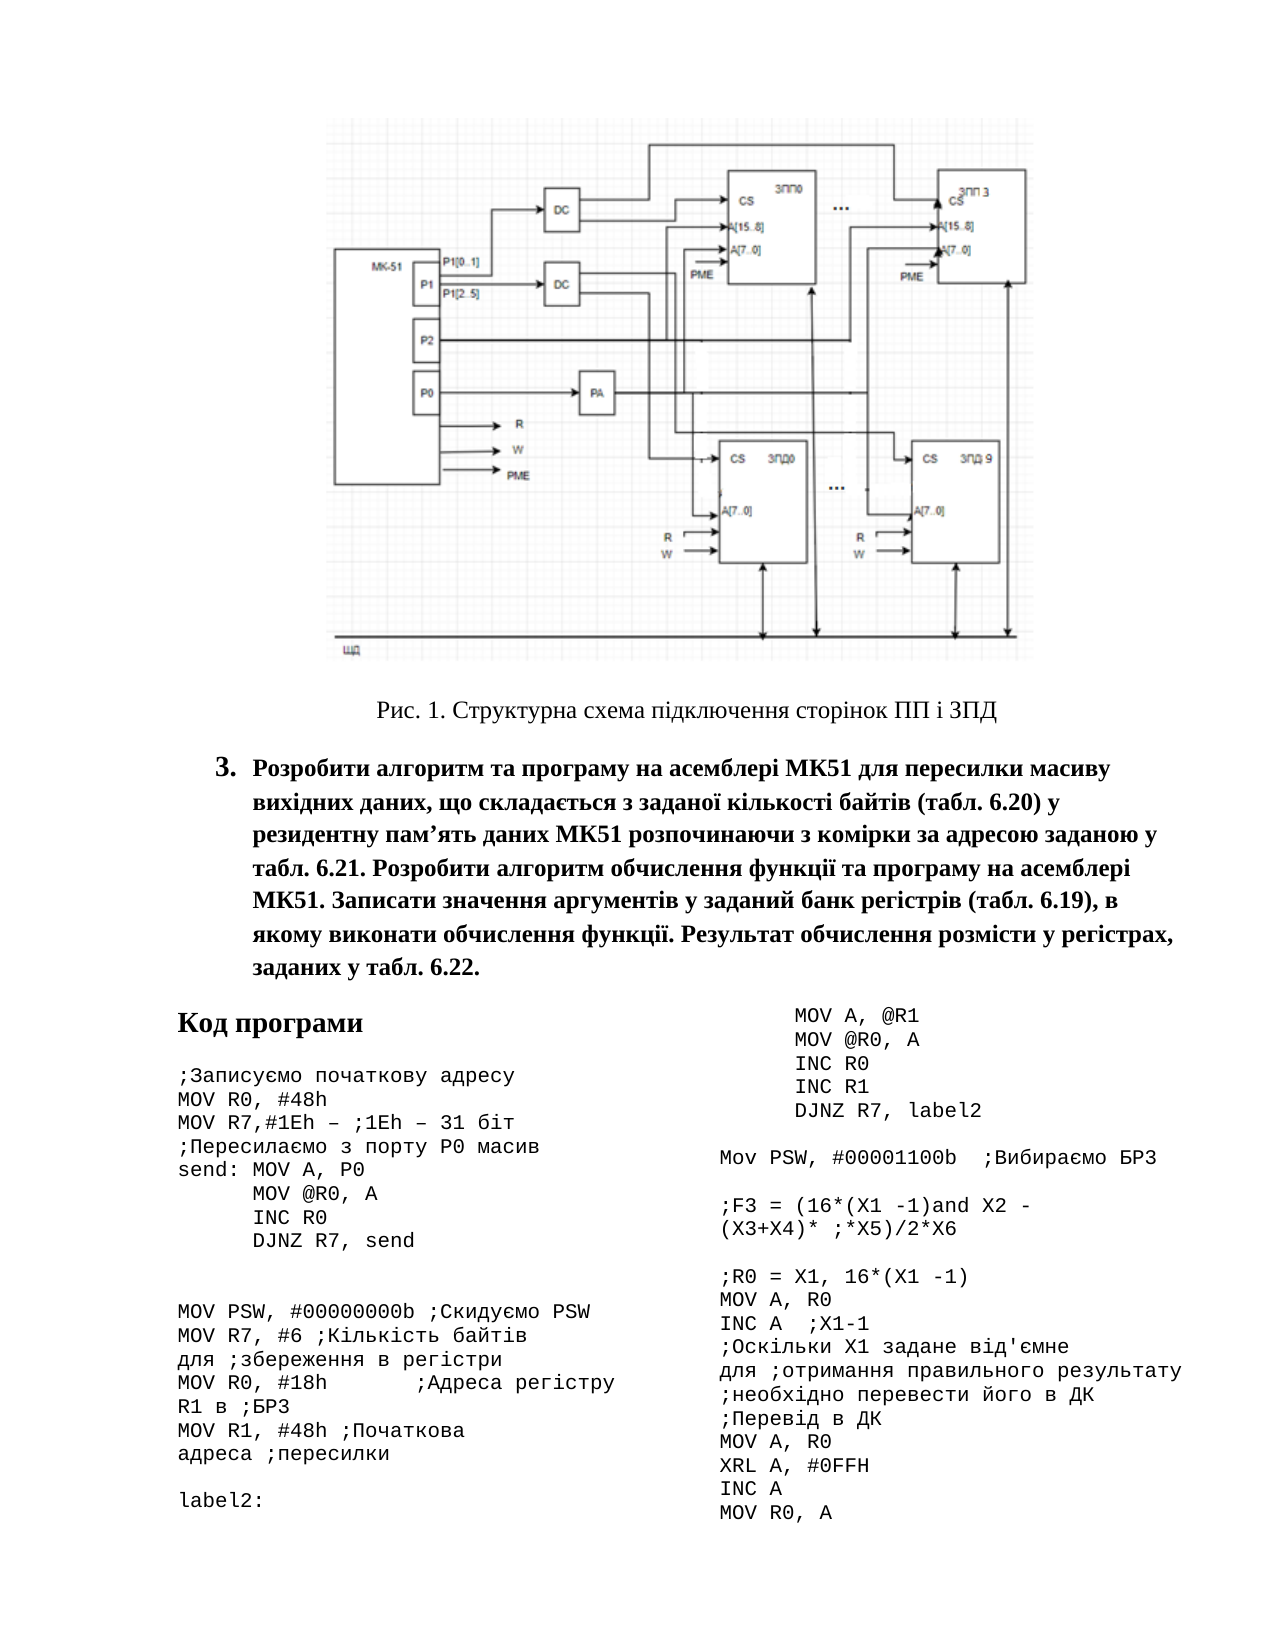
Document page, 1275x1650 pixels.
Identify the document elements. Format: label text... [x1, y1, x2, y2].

text MOV PSW, #00000000b ;Скидуємо PSW [177, 1301, 644, 1325]
text INC R0 [719, 1053, 1186, 1076]
text Рис. 1. Структурна схема підключення сторінок ПП і ЗПД [187, 695, 1186, 724]
text ;R0 = X1, 16*(X1 -1) [719, 1266, 1186, 1289]
text MOV R1, #48h ;Початкова адреса ;пересилки [177, 1419, 644, 1467]
text MOV A, @R1 [719, 1006, 1186, 1029]
list Розробити алгоритм та програму на асемблері МК51 для пересилки масиву вихідних даних, що складається з заданої кількості байтів (табл. 6.20) у резидентну пам’ять даних МК51 розпочинаючи з комірки за адресою заданою у табл. 6.21. Розробити алгоритм обчислення функції та програму на асемблері МК51. Записати значення аргументів у заданий банк регістрів (табл. 6.19), в якому виконати обчислення функції. Результат обчислення розмісти у регістрах, заданих у табл. 6.22. [215, 749, 1186, 980]
picture [326, 118, 1038, 670]
text MOV R0, #18h ;Адреса регістру R1 в ;БР3 [177, 1372, 644, 1419]
text DJNZ R7, label2 [719, 1100, 1186, 1124]
text MOV R7,#1Eh – ;1Еh – 31 біт [177, 1112, 644, 1136]
text INC R0 [177, 1207, 644, 1230]
text Mov PSW, #00001100b ;Вибираємо БР3 [719, 1147, 1186, 1171]
text MOV @R0, A [177, 1183, 644, 1207]
text INC R1 [719, 1076, 1186, 1100]
text label2: [177, 1491, 644, 1514]
text MOV A, R0 [719, 1431, 1186, 1455]
text INC A ;X1-1 [719, 1313, 1186, 1337]
text INC A [719, 1478, 1186, 1502]
text Код програми [177, 1006, 644, 1039]
text send: MOV A, P0 [177, 1159, 644, 1183]
text XRL A, #0FFH [719, 1455, 1186, 1478]
text ;необхідно перевести його в ДК [719, 1384, 1186, 1407]
text ;F3 = (16*(X1 -1)and X2 -(X3+X4)* ;*X5)/2*X6 [719, 1195, 1186, 1242]
text MOV @R0, A [719, 1029, 1186, 1053]
text MOV R0, #48h [177, 1088, 644, 1112]
text MOV R7, #6 ;Кількість байтів для ;збереження в регістри [177, 1325, 644, 1372]
text ;Записуємо початкову адресу [177, 1065, 644, 1088]
text ;Пересилаємо з порту Р0 масив [177, 1136, 644, 1159]
text MOV A, R0 [719, 1289, 1186, 1313]
text DJNZ R7, send [177, 1230, 644, 1254]
text ;Оскільки Х1 задане від'ємне для ;отримання правильного результату [719, 1337, 1186, 1384]
text MOV R0, A [719, 1502, 1186, 1526]
text ;Перевід в ДК [719, 1407, 1186, 1431]
